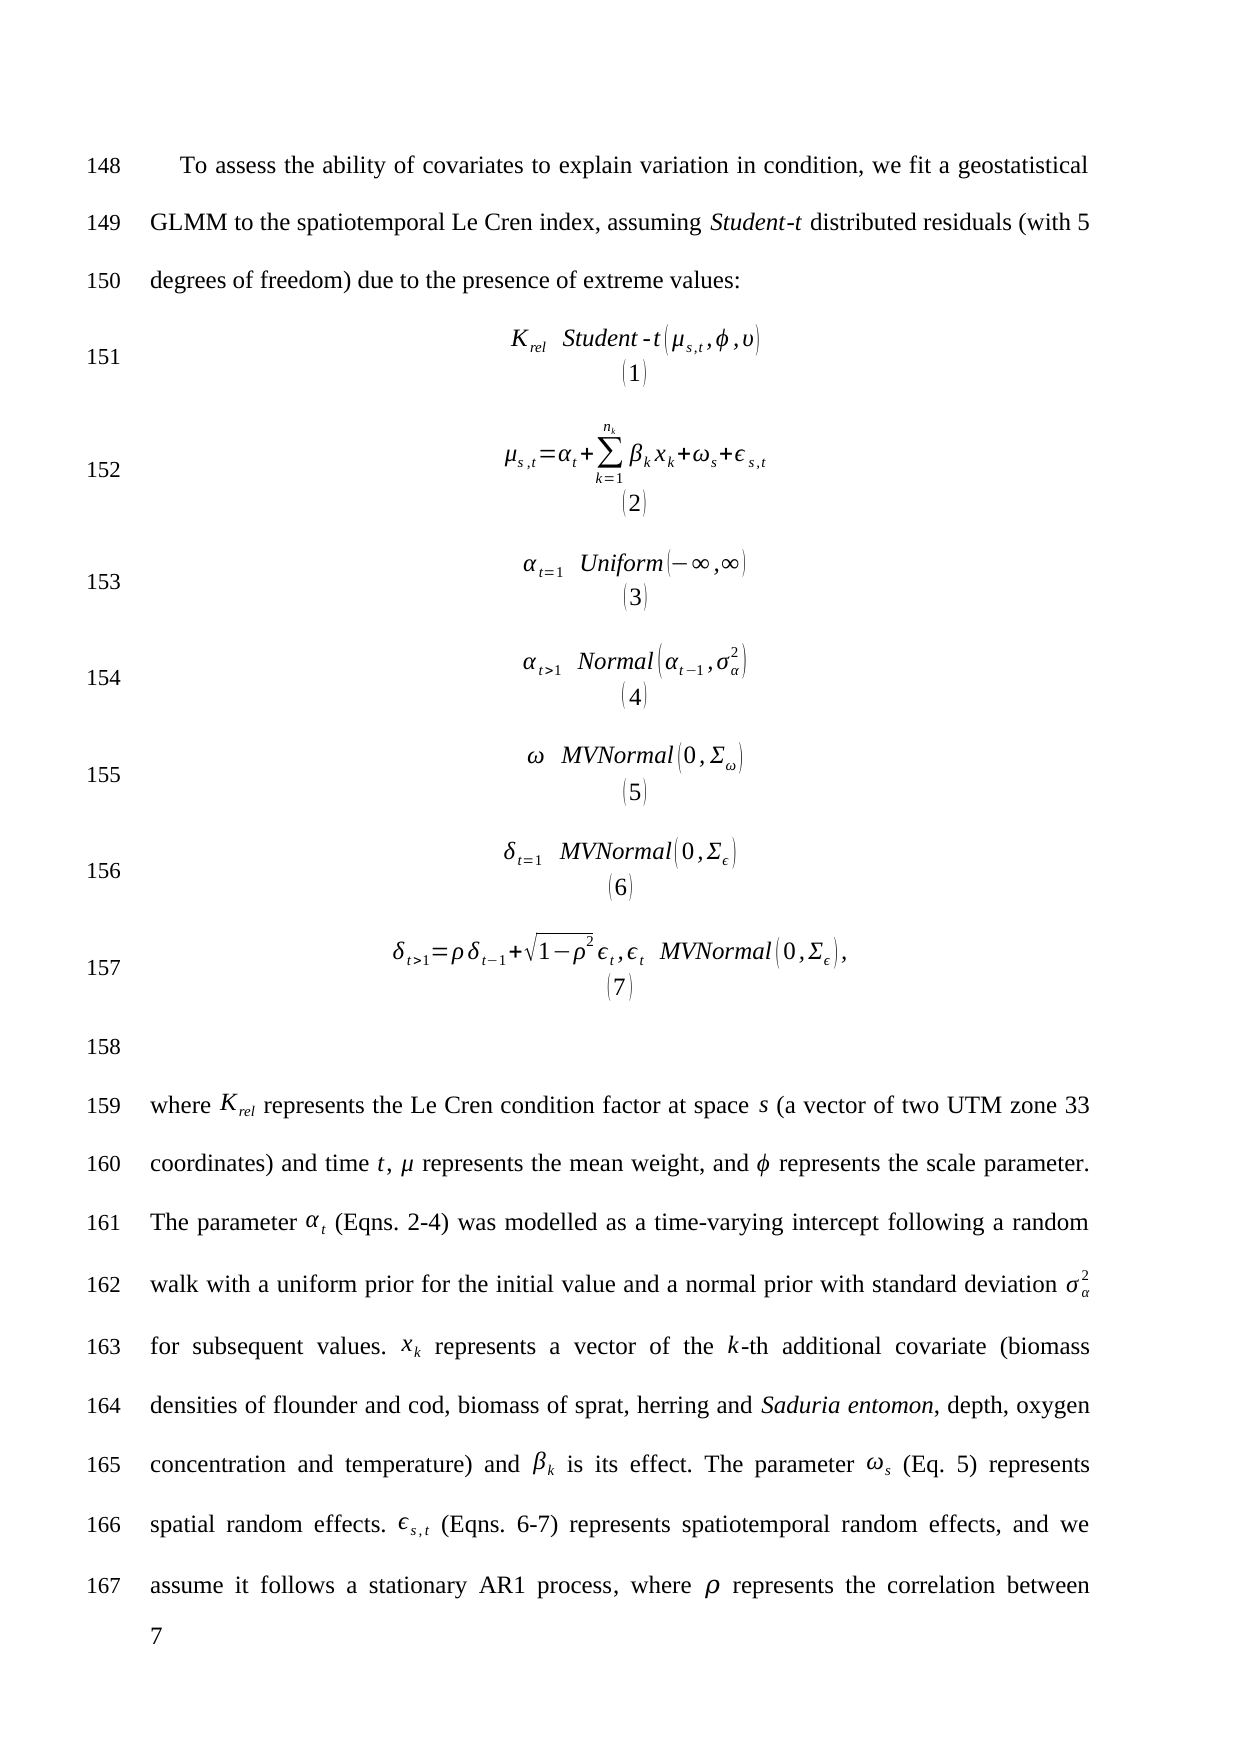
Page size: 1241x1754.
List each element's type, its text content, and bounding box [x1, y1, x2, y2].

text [150, 1088, 1090, 1599]
text To assess the ability of covariates to explain variation in condition, we fit a geostatistical GLMM to the spatiotemporal Le Cren index, assuming - distributed residuals (with 5 degrees of freedom) due to the presence of extreme values: [150, 150, 1090, 294]
